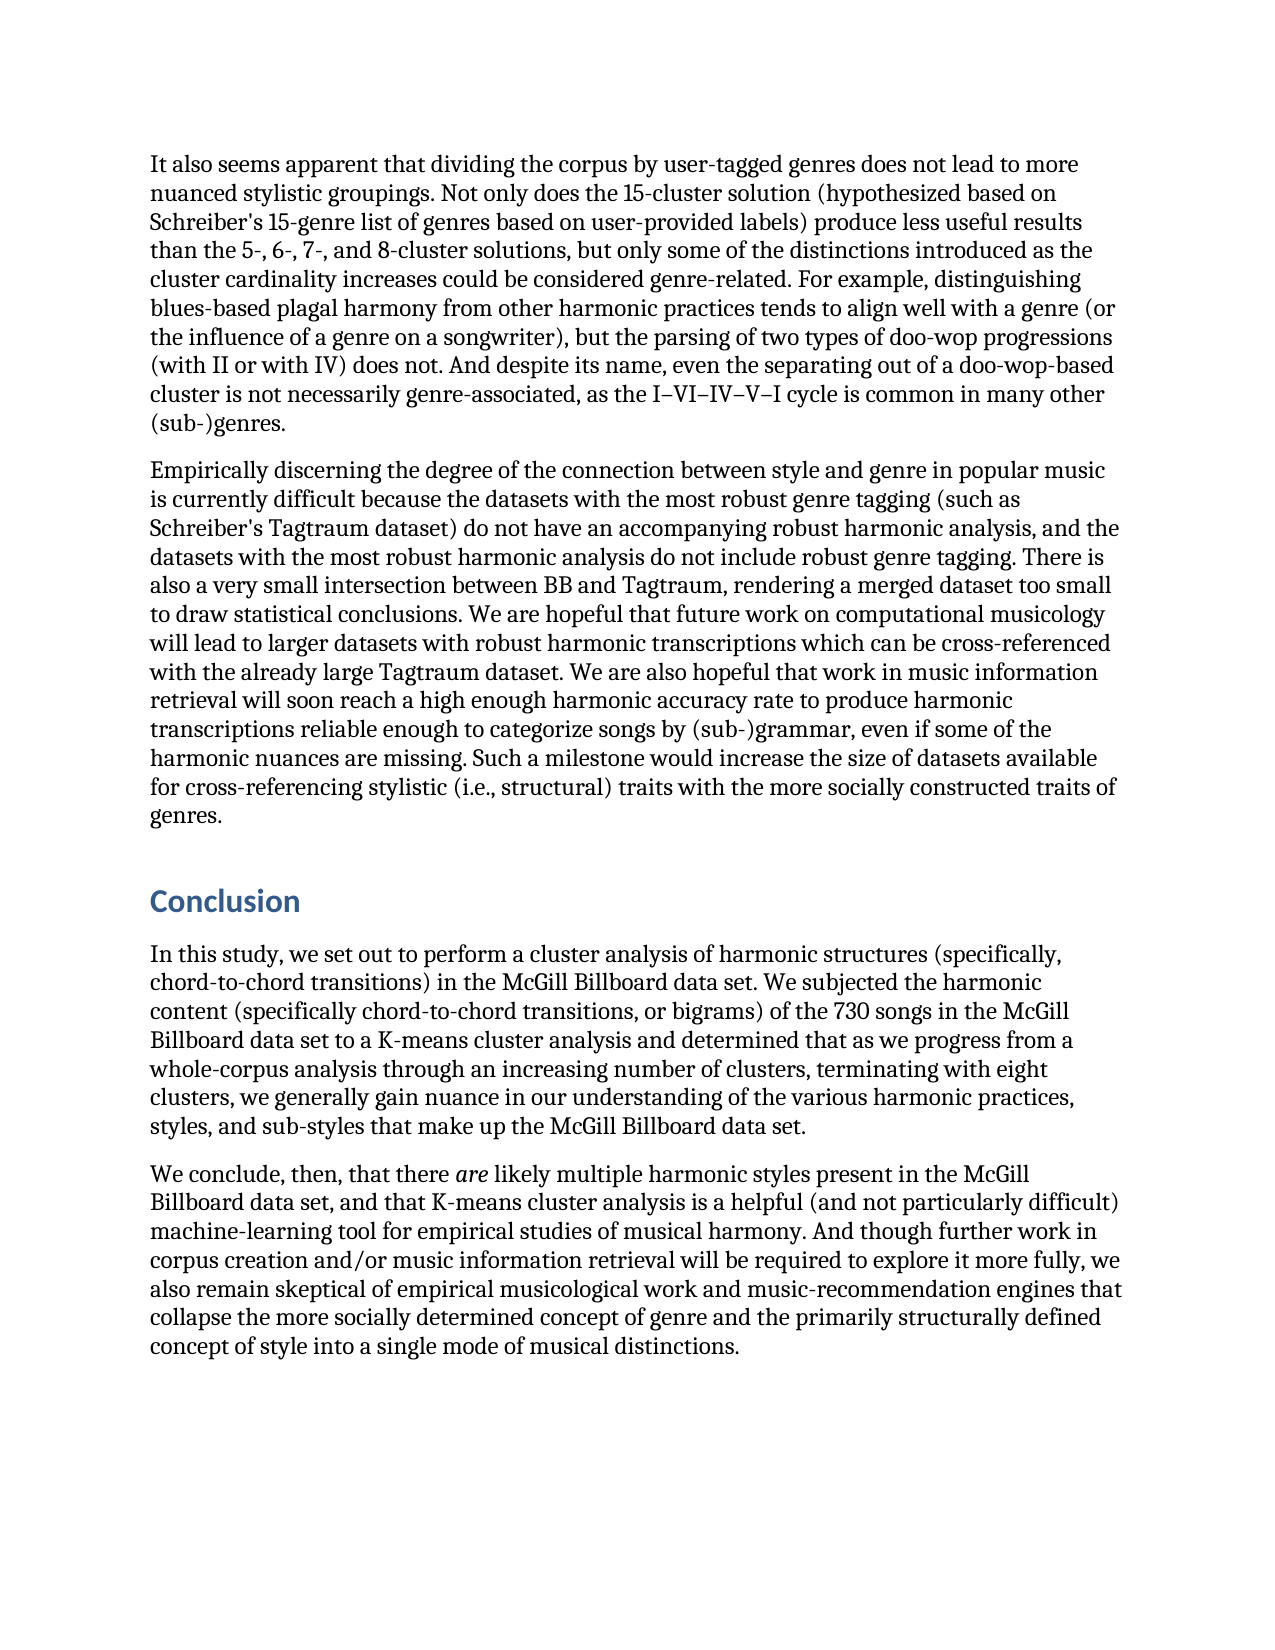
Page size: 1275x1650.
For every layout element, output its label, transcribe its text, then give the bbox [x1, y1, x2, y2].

text It also seems apparent that dividing the corpus by user-tagged genres does not lead to more nuanced stylistic groupings. Not only does the 15-cluster solution (hypothesized based on Schreiber's 15-genre list of genres based on user-provided labels) produce less useful results than the 5-, 6-, 7-, and 8-cluster solutions, but only some of the distinctions introduced as the cluster cardinality increases could be considered genre-related. For example, distinguishing blues-based plagal harmony from other harmonic practices tends to align well with a genre (or the influence of a genre on a songwriter), but the parsing of two types of doo-wop progressions (with II or with IV) does not. And despite its name, even the separating out of a doo-wop-based cluster is not necessarily genre-associated, as the I–VI–IV–V–I cycle is common in many other (sub-)genres. [150, 150, 1125, 437]
text We conclude, then, that there are likely multiple harmonic styles present in the McGill Billboard data set, and that K-means cluster analysis is a helpful (and not particularly difficult) machine-learning tool for empirical studies of musical harmony. And though further work in corpus creation and/or music information retrieval will be required to explore it more fully, we also remain skeptical of empirical musicological work and music-recommendation engines that collapse the more socially determined concept of genre and the primarily structurally defined concept of style into a single mode of musical distinctions. [150, 1159, 1125, 1361]
text Empirically discerning the degree of the connection between style and genre in popular music is currently difficult because the datasets with the most robust genre tagging (such as Schreiber's Tagtraum dataset) do not have an accompanying robust harmonic analysis, and the datasets with the most robust harmonic analysis do not include robust genre tagging. There is also a very small intersection between BB and Tagtraum, rendering a merged dataset too small to draw statistical conclusions. We are hopeful that future work on computational musicology will lead to larger datasets with robust harmonic transcriptions which can be cross-referenced with the already large Tagtraum dataset. We are also hopeful that work in music information retrieval will soon reach a high enough harmonic accuracy rate to produce harmonic transcriptions reliable enough to categorize songs by (sub-)grammar, even if some of the harmonic nuances are missing. Such a milestone would increase the size of datasets available for cross-referencing stylistic (i.e., structural) traits with the more socially constructed traits of genres. [150, 456, 1125, 830]
subtitle Conclusion [150, 880, 1125, 921]
text In this study, we set out to perform a cluster analysis of harmonic structures (specifically, chord-to-chord transitions) in the McGill Billboard data set. We subjected the harmonic content (specifically chord-to-chord transitions, or bigrams) of the 730 songs in the McGill Billboard data set to a K-means cluster analysis and determined that as we progress from a whole-corpus analysis through an increasing number of clusters, terminating with eight clusters, we generally gain nuance in our understanding of the various harmonic practices, styles, and sub-styles that make up the McGill Billboard data set. [150, 939, 1125, 1141]
